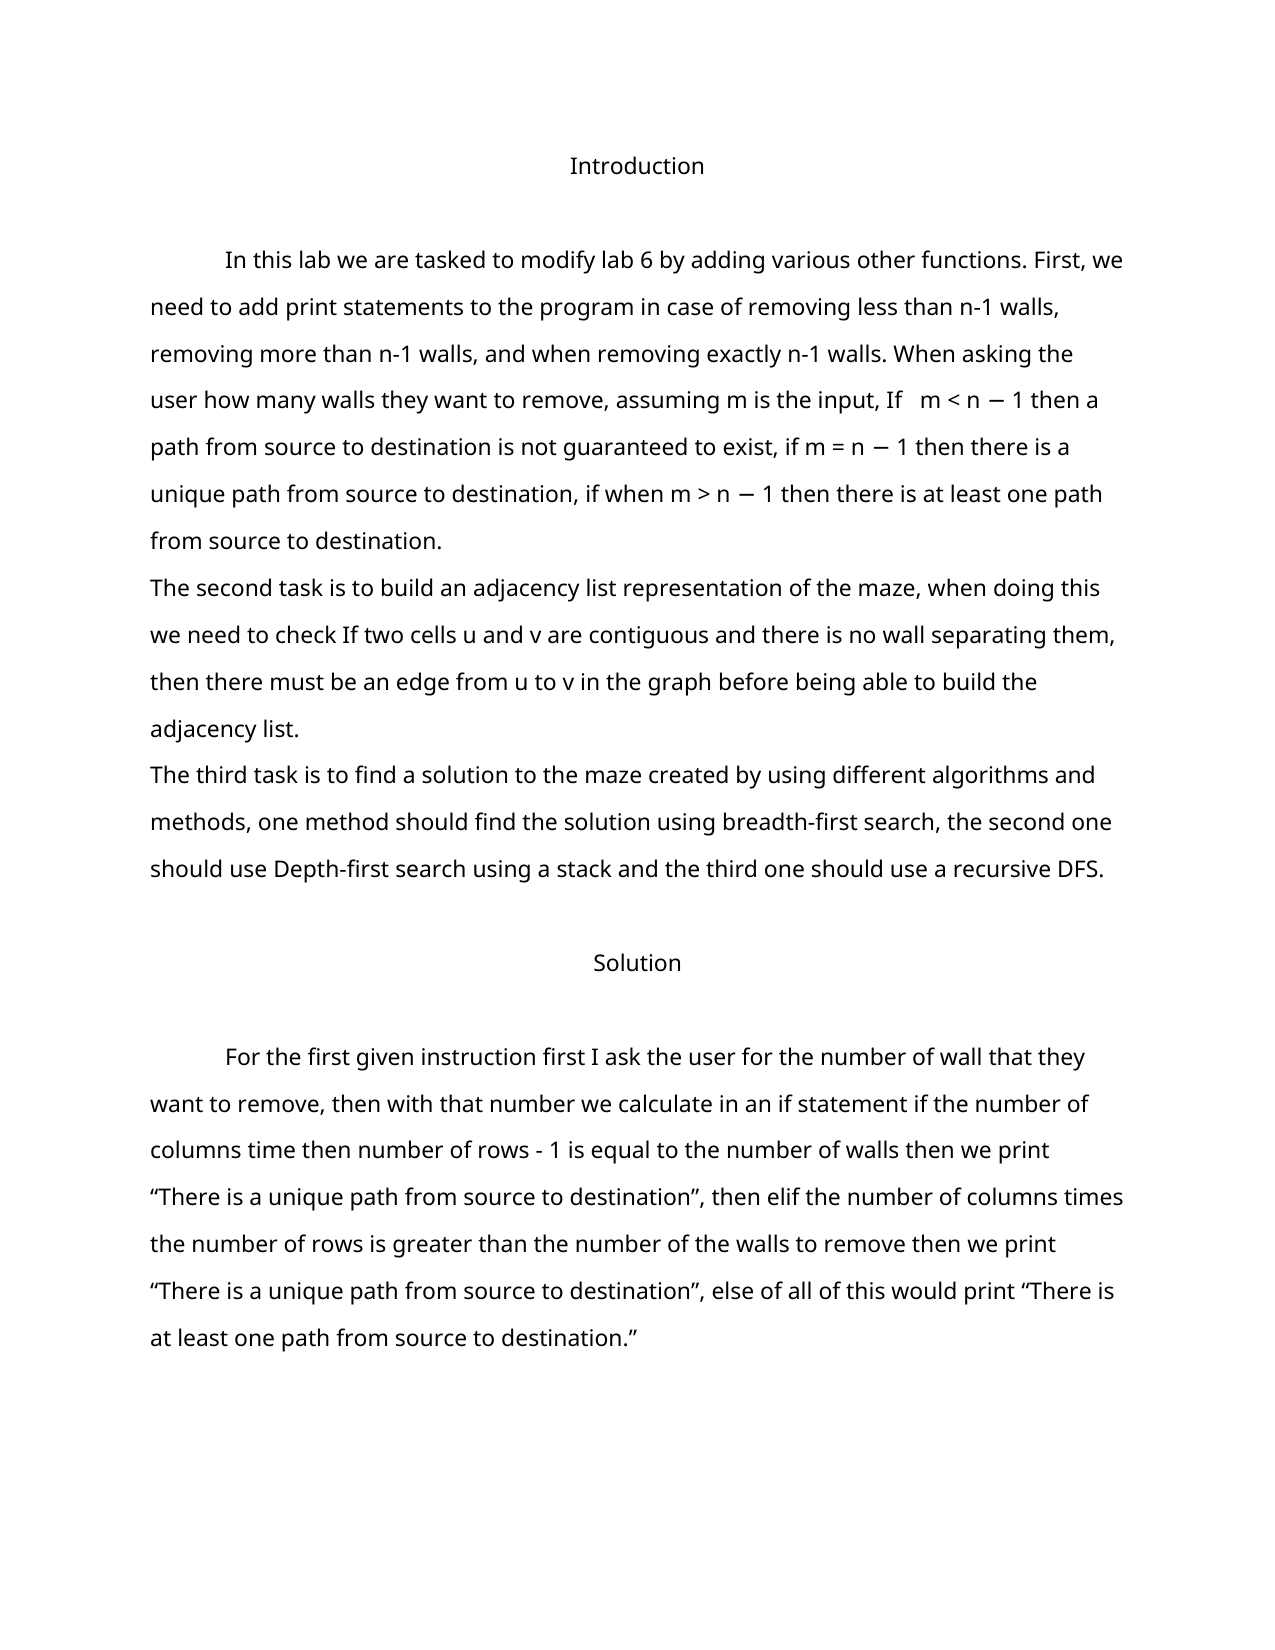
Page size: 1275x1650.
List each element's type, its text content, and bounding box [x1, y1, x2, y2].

text The second task is to build an adjacency list representation of the maze, when doing this we need to check If two cells u and v are contiguous and there is no wall separating them, then there must be an edge from u to v in the graph before being able to build the adjacency list. [150, 572, 1125, 744]
text The third task is to find a solution to the maze created by using different algorithms and methods, one method should find the solution using breadth-first search, the second one should use Depth-first search using a stack and the third one should use a recursive DFS. [150, 759, 1125, 884]
text Solution [150, 947, 1125, 978]
text Introduction [150, 150, 1125, 181]
text For the first given instruction first I ask the user for the number of wall that they want to remove, then with that number we calculate in an if statement if the number of columns time then number of rows - 1 is equal to the number of walls then we print “There is a unique path from source to destination”, then elif the number of columns times the number of rows is greater than the number of the walls to remove then we print “There is a unique path from source to destination”, else of all of this would print “There is at least one path from source to destination.” [150, 1041, 1125, 1353]
text In this lab we are tasked to modify lab 6 by adding various other functions. First, we need to add print statements to the program in case of removing less than n-1 walls, removing more than n-1 walls, and when removing exactly n-1 walls. When asking the user how many walls they want to remove, assuming m is the input, If m < n − 1 then a path from source to destination is not guaranteed to exist, if m = n − 1 then there is a unique path from source to destination, if when m > n − 1 then there is at least one path from source to destination. [150, 244, 1125, 556]
